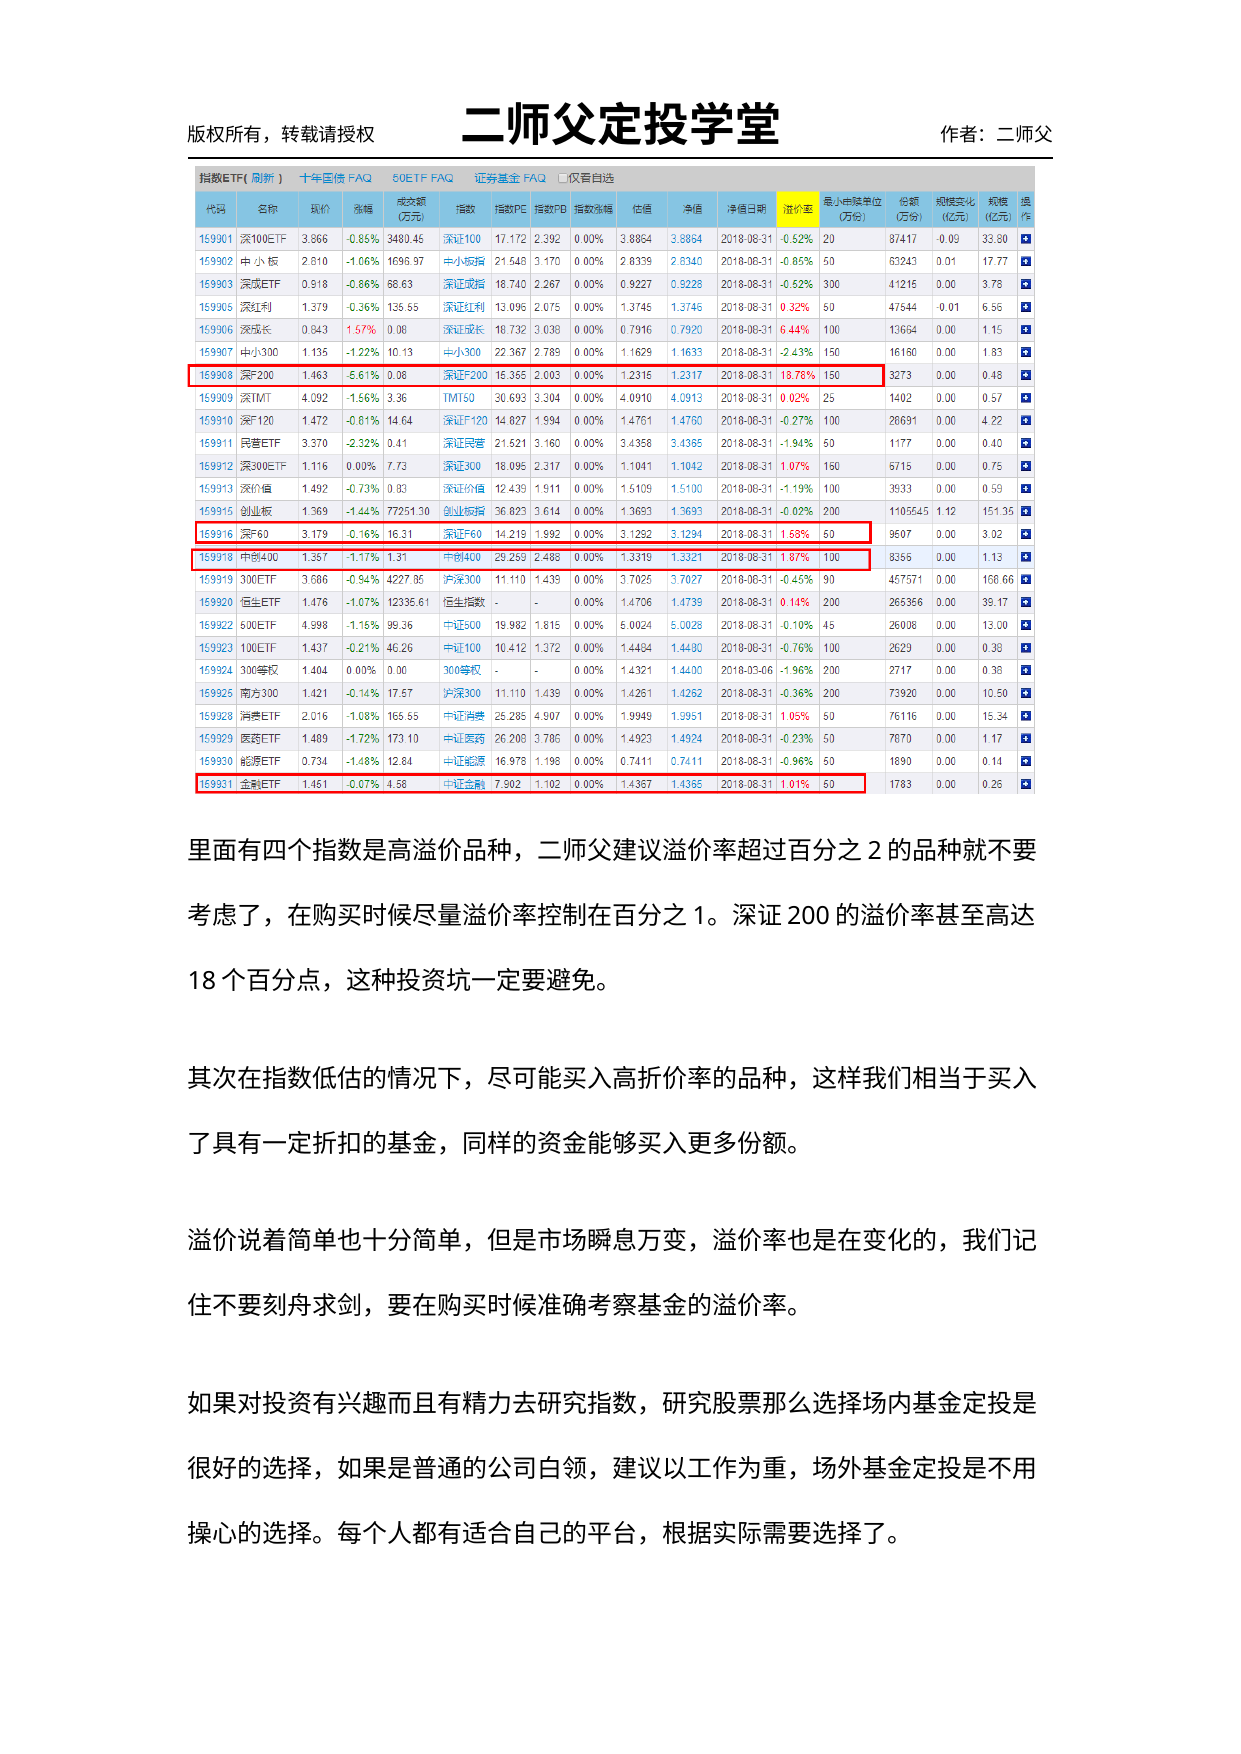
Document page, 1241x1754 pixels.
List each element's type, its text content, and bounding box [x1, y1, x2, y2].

picture [187, 166, 1053, 794]
text 里面有四个指数是高溢价品种，二师父建议溢价率超过百分之2的品种就不要考虑了，在购买时候尽量溢价率控制在百分之1。深证200的溢价率甚至高达18个百分点，这种投资坑一定要避免。 [187, 816, 1053, 1011]
text 如果对投资有兴趣而且有精力去研究指数，研究股票那么选择场内基金定投是很好的选择，如果是普通的公司白领，建议以工作为重，场外基金定投是不用操心的选择。每个人都有适合自己的平台，根据实际需要选择了。 [187, 1369, 1053, 1564]
text 溢价说着简单也十分简单，但是市场瞬息万变，溢价率也是在变化的，我们记住不要刻舟求剑，要在购买时候准确考察基金的溢价率。 [187, 1206, 1053, 1336]
text 其次在指数低估的情况下，尽可能买入高折价率的品种，这样我们相当于买入了具有一定折扣的基金，同样的资金能够买入更多份额。 [187, 1044, 1053, 1174]
